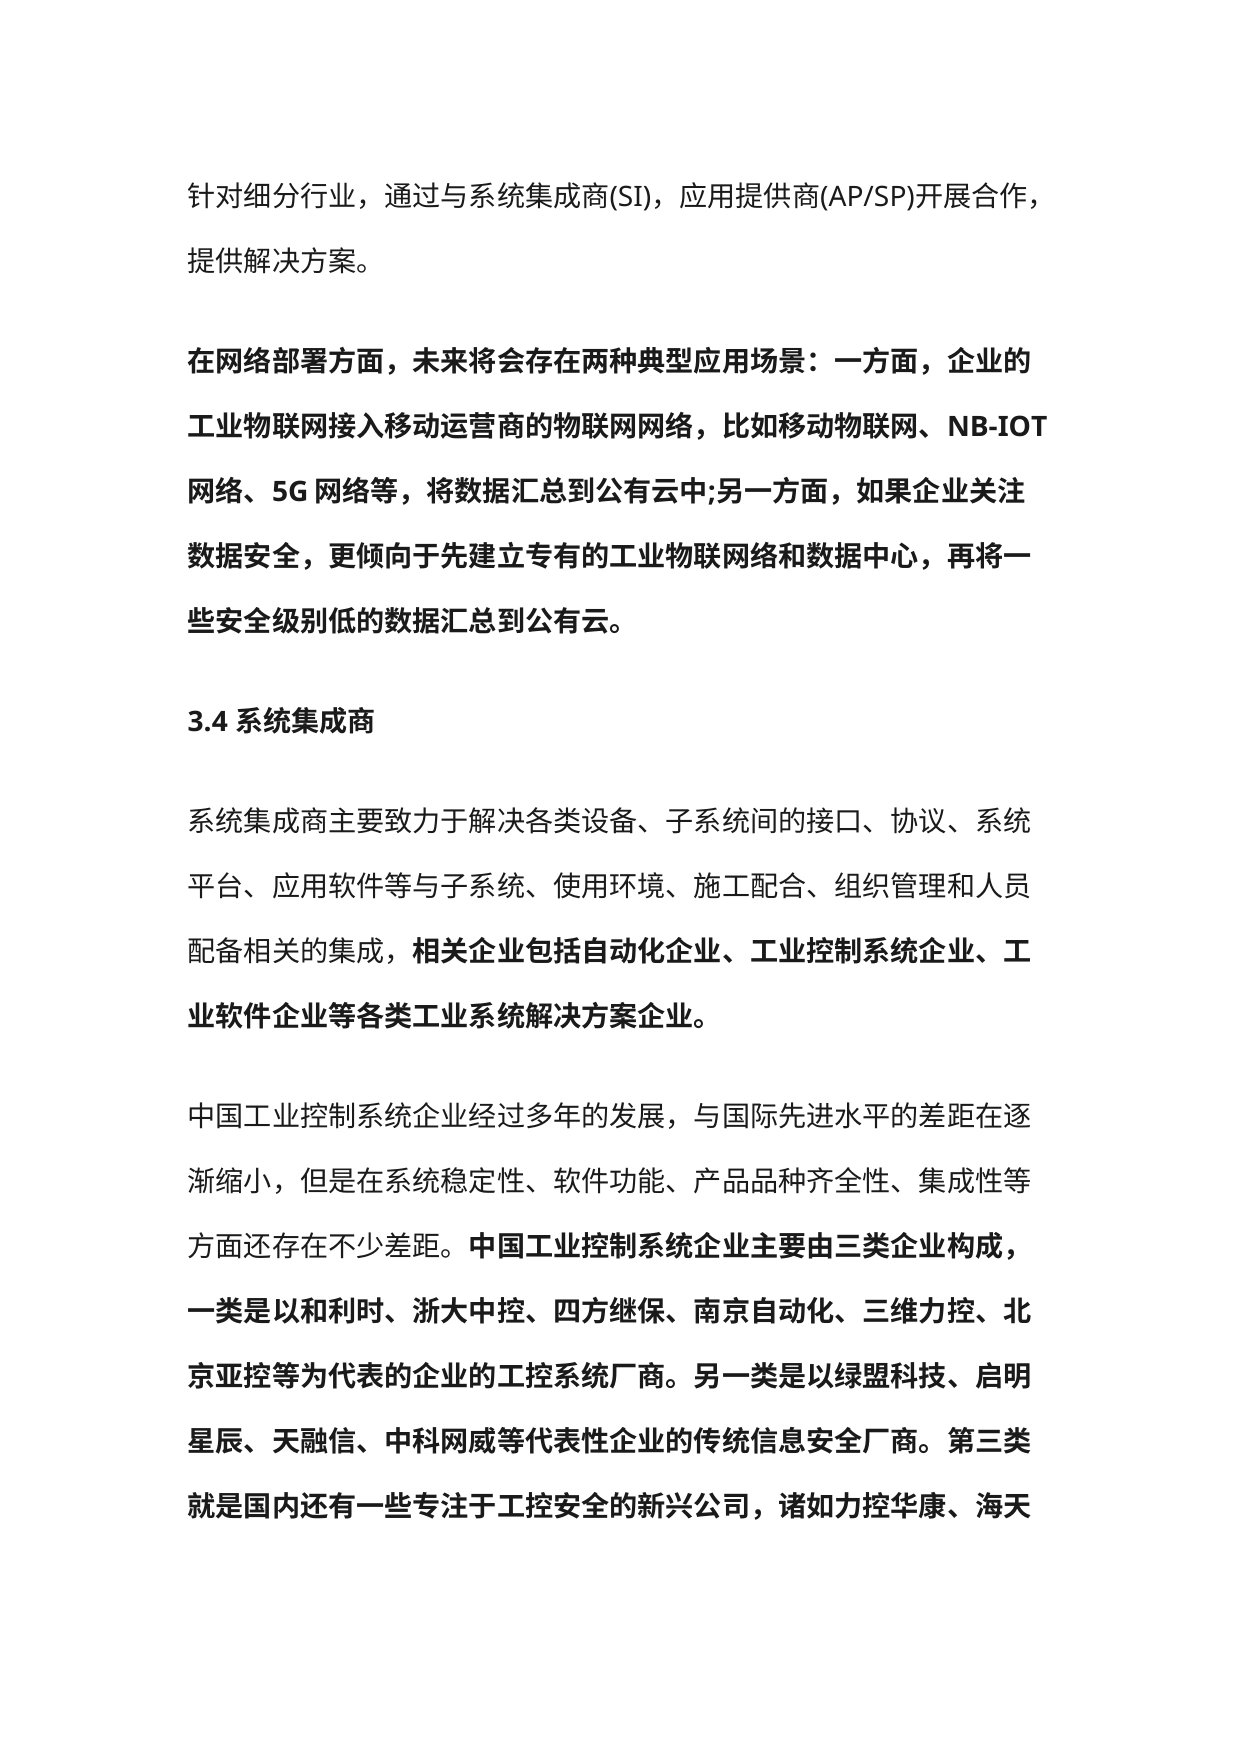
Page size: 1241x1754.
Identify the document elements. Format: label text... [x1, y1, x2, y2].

text 在网络部署方面，未来将会存在两种典型应用场景：一方面，企业的工业物联网接入移动运营商的物联网网络，比如移动物联网、NB-IOT网络、5G网络等，将数据汇总到公有云中;另一方面，如果企业关注数据安全，更倾向于先建立专有的工业物联网络和数据中心，再将一些安全级别低的数据汇总到公有云。 [187, 327, 1053, 652]
text 3.4 系统集成商 [187, 687, 1053, 752]
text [187, 162, 1053, 292]
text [187, 1082, 1053, 1537]
text 系统集成商主要致力于解决各类设备、子系统间的接口、协议、系统平台、应用软件等与子系统、使用环境、施工配合、组织管理和人员配备相关的集成，相关企业包括自动化企业、工业控制系统企业、工业软件企业等各类工业系统解决方案企业。 [187, 787, 1053, 1047]
